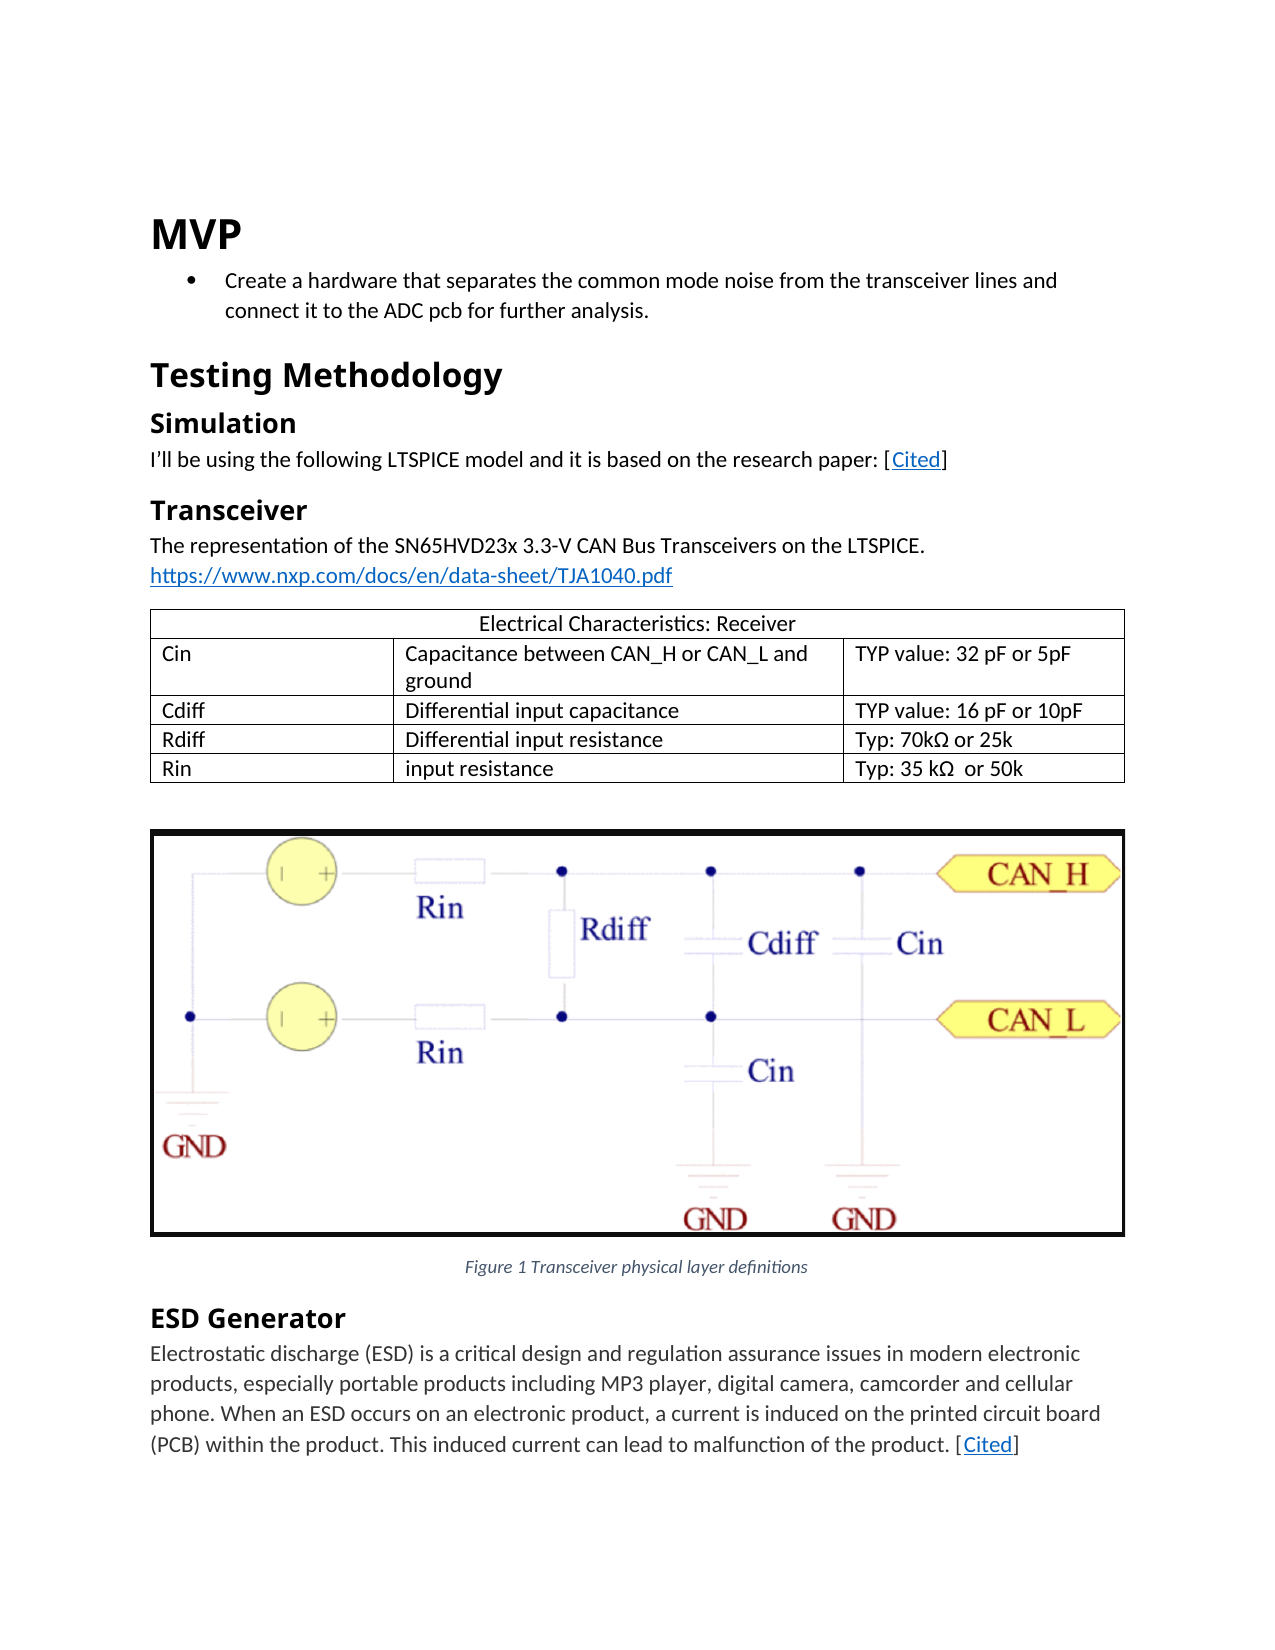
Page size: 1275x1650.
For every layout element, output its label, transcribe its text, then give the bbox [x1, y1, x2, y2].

table_cell Rdiff [151, 725, 393, 753]
table_cell Typ: 35 kΩ or 50k [844, 754, 1124, 782]
subtitle Testing Methodology [150, 352, 1125, 397]
table_cell Capacitance between CAN_H or CAN_L and ground [394, 639, 843, 695]
text The representation of the SN65HVD23x 3.3-V CAN Bus Transceivers on the LTSPICE. https://www.nxp.com/docs/en/data-sheet/TJA1040.pdf [150, 531, 1125, 590]
list Create a hardware that separates the common mode noise from the transceiver lines and connect it to the ADC pcb for further analysis. [187, 266, 1125, 325]
table_cell Typ: 70kΩ or 25k [844, 725, 1124, 753]
picture [150, 829, 1125, 1237]
table_cell Differential input capacitance [394, 696, 843, 724]
table_cell Cin [151, 639, 393, 695]
table_cell Differential input resistance [394, 725, 843, 753]
table_cell Cdiff [151, 696, 393, 724]
table_header Electrical Characteristics: Receiver [151, 610, 1124, 638]
table_cell input resistance [394, 754, 843, 782]
table_cell TYP value: 32 pF or 5pF [844, 639, 1124, 695]
subtitle Simulation [150, 405, 1125, 442]
subtitle ESD Generator [150, 1299, 1125, 1336]
subtitle Transceiver [150, 492, 1125, 528]
table_cell TYP value: 16 pF or 10pF [844, 696, 1124, 724]
text I’ll be using the following LTSPICE model and it is based on the research paper: [Cited] [150, 445, 1125, 473]
text Electrostatic discharge (ESD) is a critical design and regulation assurance issues in modern electronic products, especially portable products including MP3 player, digital camera, camcorder and cellular phone. When an ESD occurs on an electronic product, a current is induced on the printed circuit board (PCB) within the product. This induced current can lead to malfunction of the product. [Cited] [150, 1339, 1125, 1458]
table_cell Rin [151, 754, 393, 782]
subtitle MVP [150, 205, 1125, 262]
